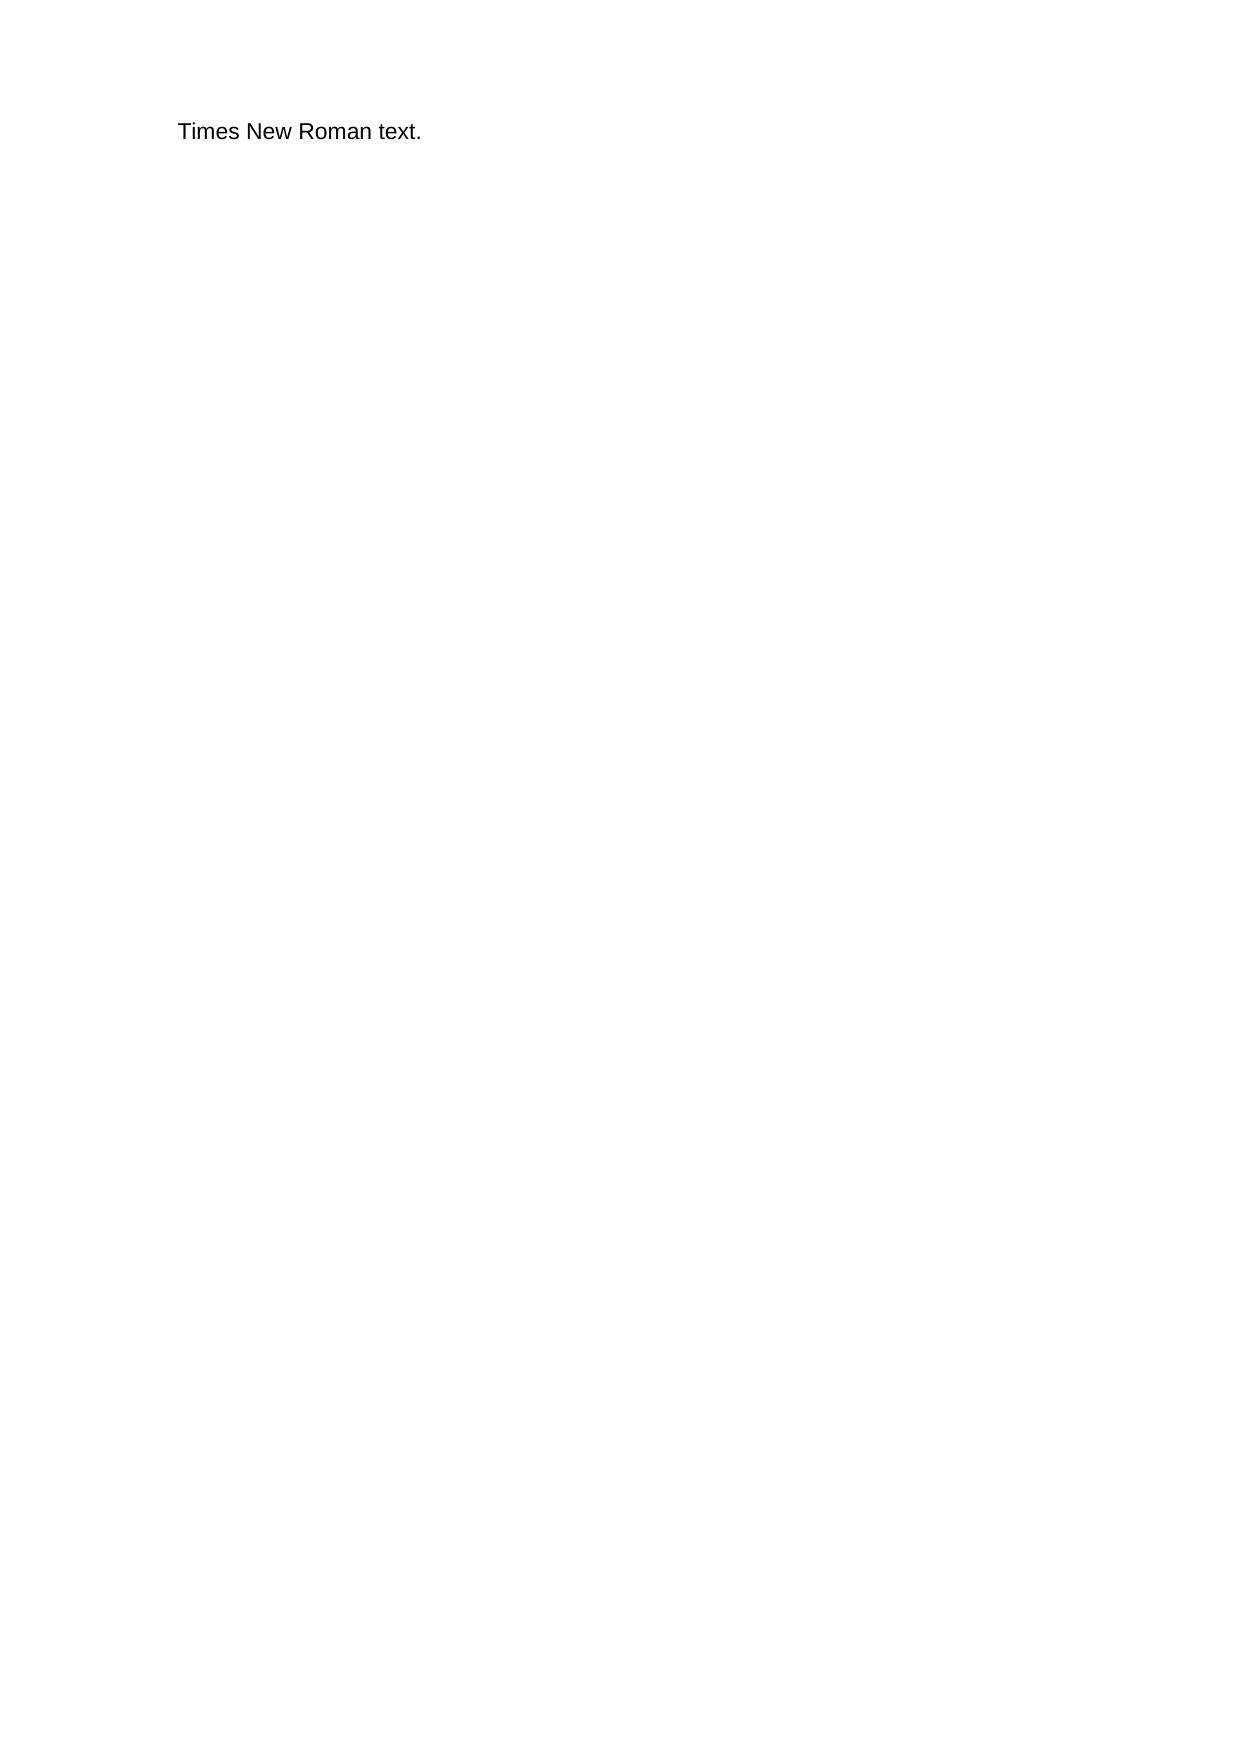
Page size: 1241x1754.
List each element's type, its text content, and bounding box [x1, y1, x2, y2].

text Times New Roman text. [177, 118, 1152, 144]
